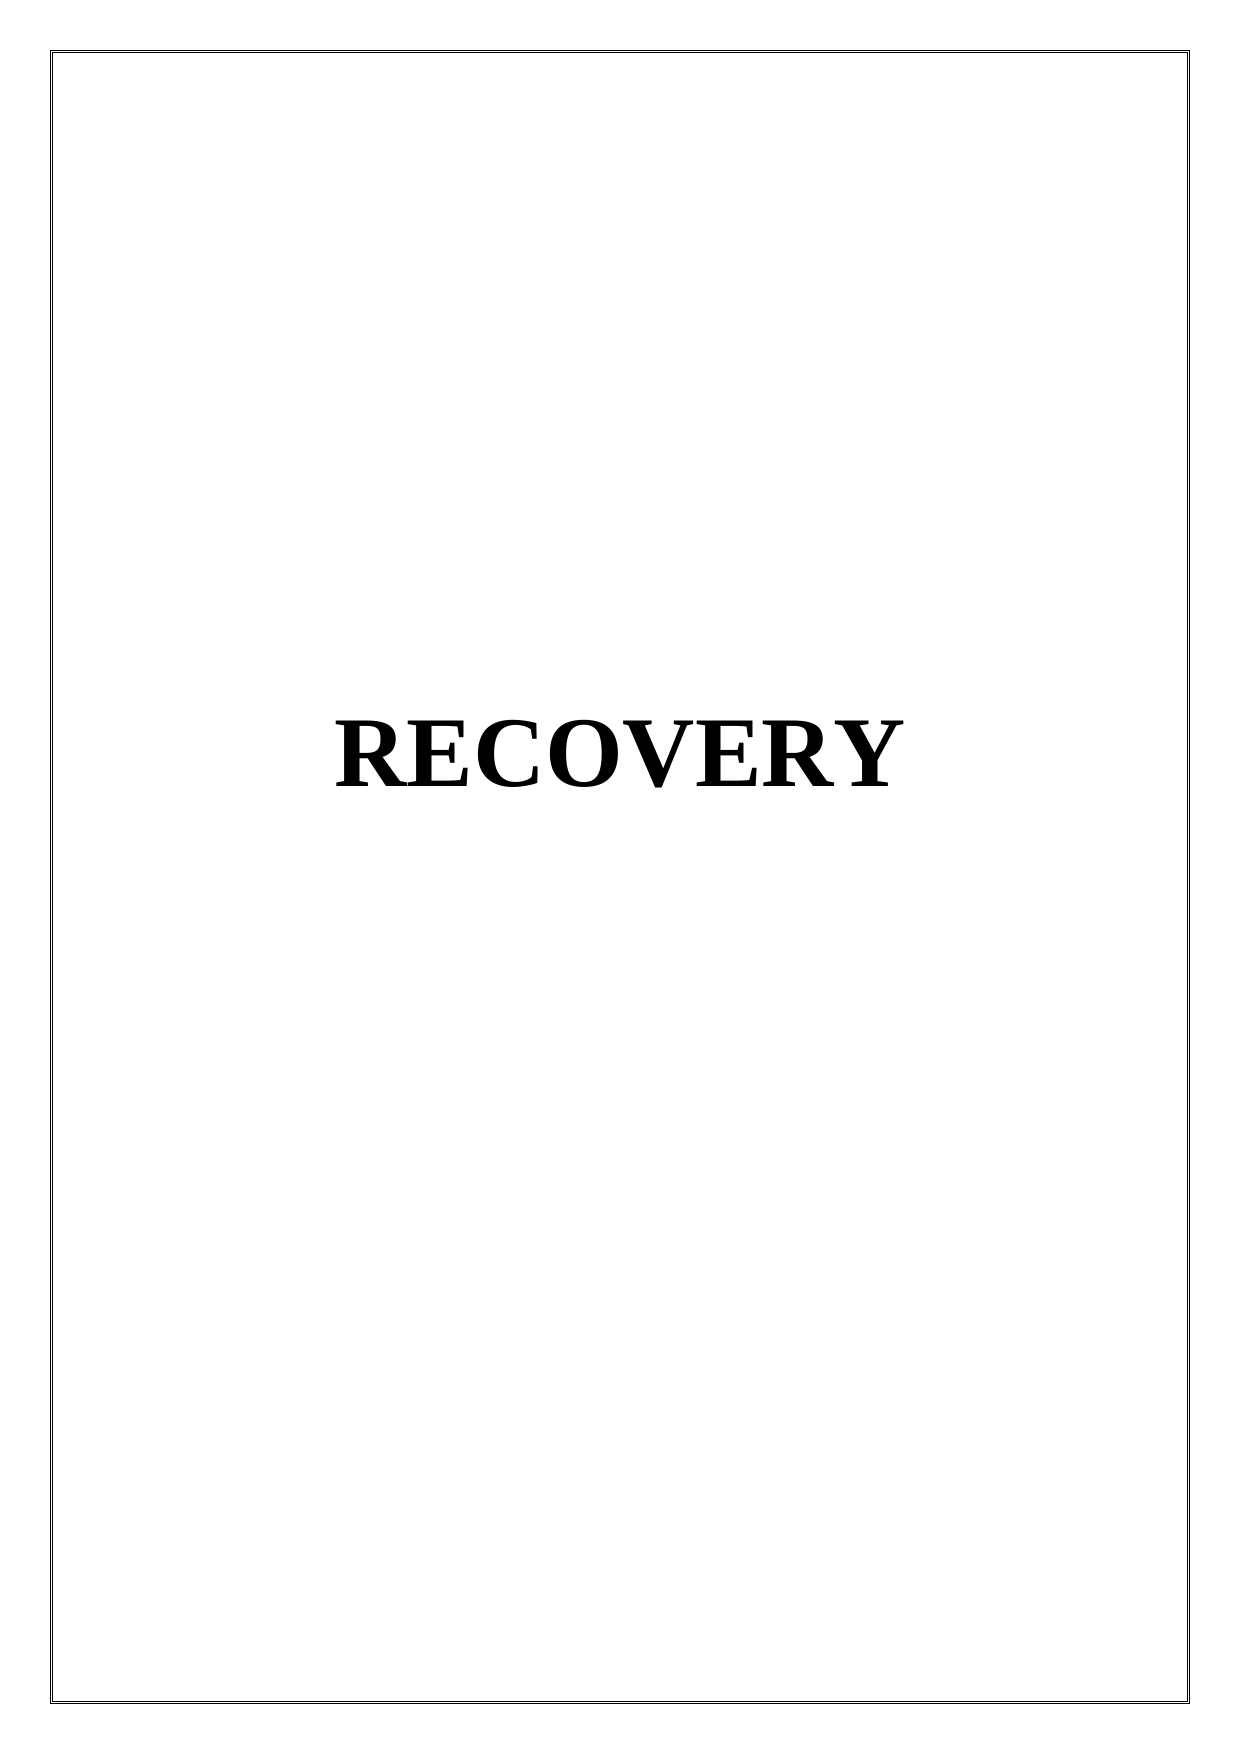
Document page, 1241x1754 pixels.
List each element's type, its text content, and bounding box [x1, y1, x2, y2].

text RECOVERY [150, 693, 1090, 808]
